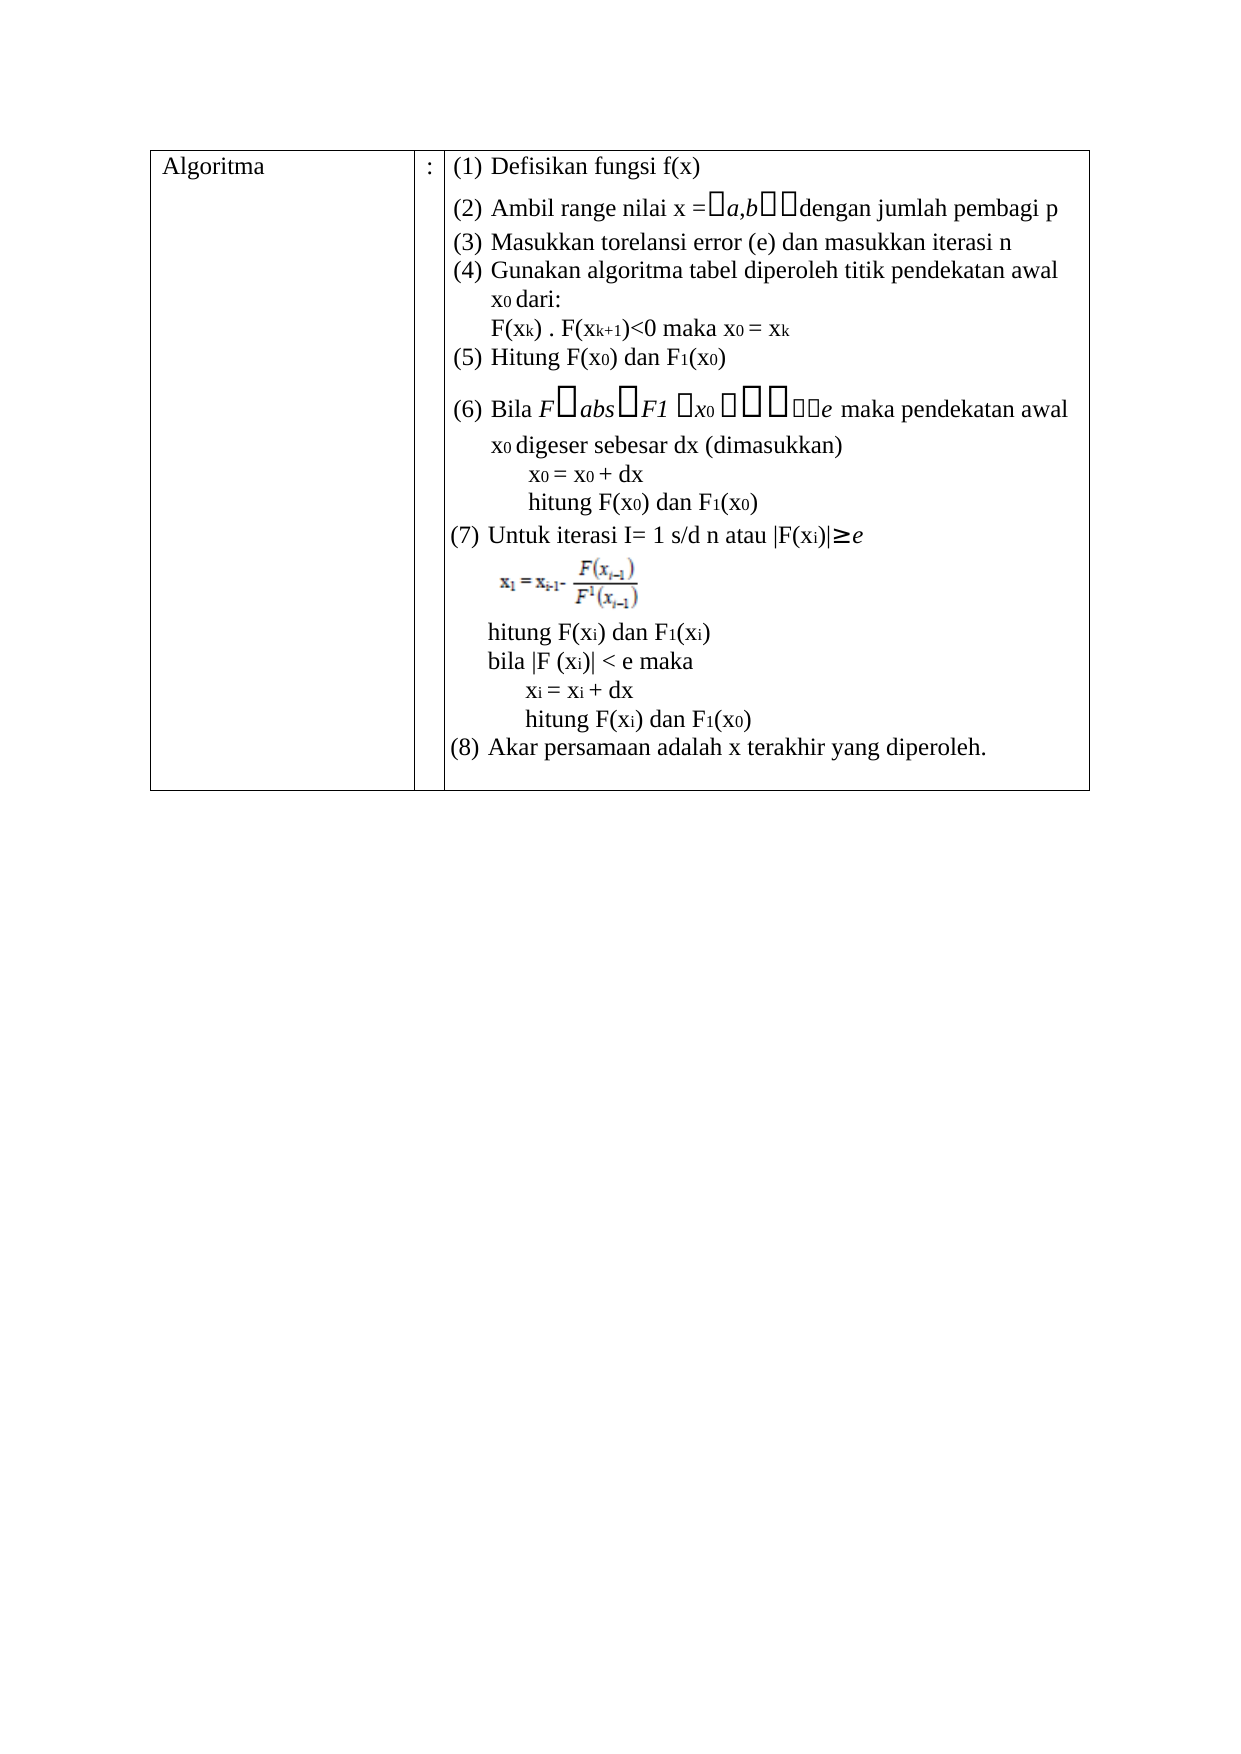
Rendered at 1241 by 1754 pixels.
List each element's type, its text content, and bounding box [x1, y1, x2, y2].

table_header : [415, 151, 444, 790]
picture [487, 550, 660, 618]
table_header Algoritma [151, 151, 414, 790]
table_header Defisikan fungsi f(x) Ambil range nilai x =a,bdengan jumlah pembagi p Masukkan torelansi error (e) dan masukkan iterasi n Gunakan algoritma tabel diperoleh titik pendekatan awal x0 dari: F(xk) . F(xk+1)<0 maka x0 = xk Hitung F(x0) dan F1(x0) Bila FabsF1 x0 e maka pendekatan awal x0 digeser sebesar dx (dimasukkan) x0 = x0 + dx hitung F(x0) dan F1(x0) Untuk iterasi I= 1 s/d n atau |F(xi)|≥e hitung F(xi) dan F1(xi) bila |F (xi)| < e maka xi = xi + dx hitung F(xi) dan F1(x0) Akar persamaan adalah x terakhir yang diperoleh. [445, 151, 1089, 790]
